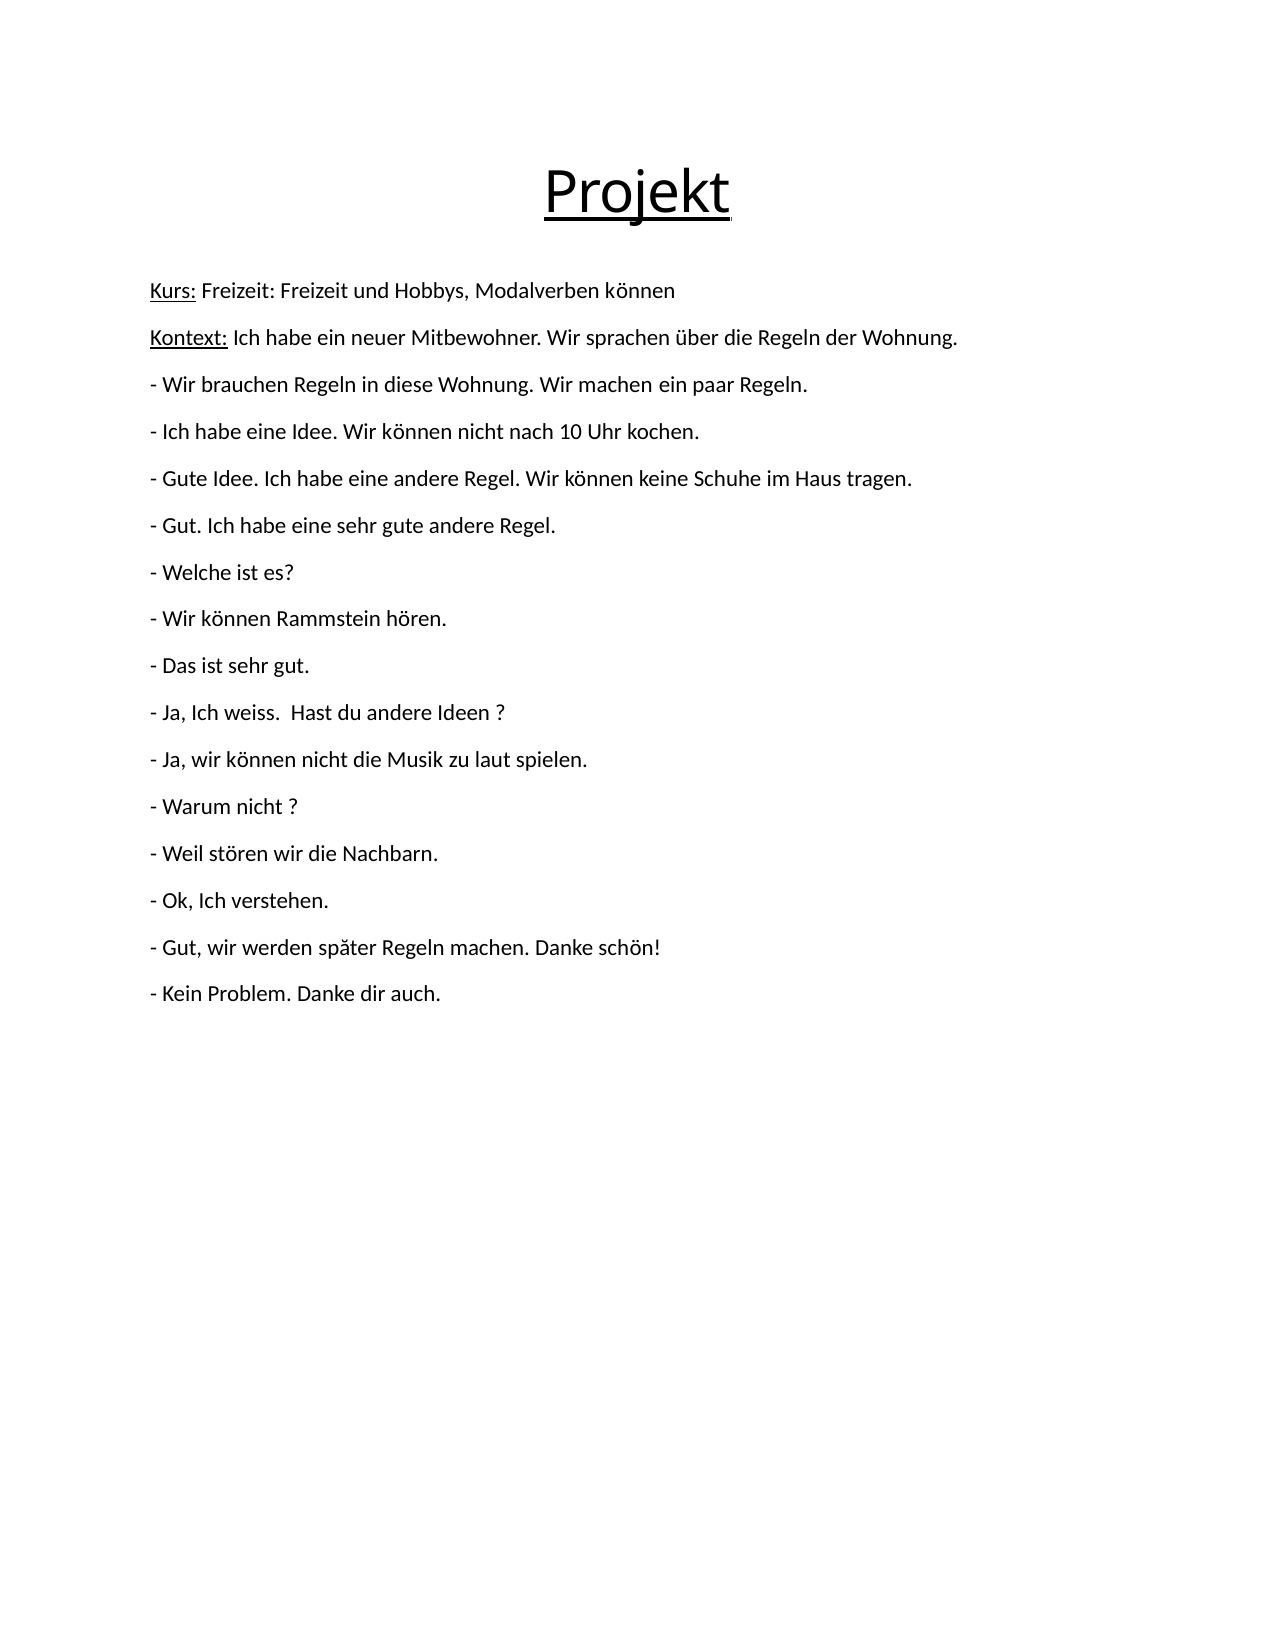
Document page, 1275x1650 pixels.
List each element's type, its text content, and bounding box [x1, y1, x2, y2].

text Kontext: Ich habe ein neuer Mitbewohner. Wir sprachen über die Regeln der Wohnung. [150, 323, 1125, 351]
text Kurs: Freizeit: Freizeit und Hobbys, Modalverben können [150, 276, 1125, 304]
text - Ok, Ich verstehen. [150, 886, 1125, 914]
text - Ja, wir können nicht die Musik zu laut spielen. [150, 745, 1125, 773]
text - Ja, Ich weiss. Hast du andere Ideen ? [150, 698, 1125, 726]
text - Gut. Ich habe eine sehr gute andere Regel. [150, 511, 1125, 539]
text - Das ist sehr gut. [150, 651, 1125, 679]
text - Wir können Rammstein hören. [150, 604, 1125, 632]
text - Gut, wir werden spăter Regeln machen. Danke schön! [150, 933, 1125, 961]
text - Weil stören wir die Nachbarn. [150, 839, 1125, 867]
text - Gute Idee. Ich habe eine andere Regel. Wir können keine Schuhe im Haus tragen. [150, 464, 1125, 492]
text - Ich habe eine Idee. Wir können nicht nach 10 Uhr kochen. [150, 417, 1125, 445]
text - Welche ist es? [150, 558, 1125, 586]
text - Wir brauchen Regeln in diese Wohnung. Wir machen ein paar Regeln. [150, 370, 1125, 398]
text - Warum nicht ? [150, 792, 1125, 820]
text - Kein Problem. Danke dir auch. [150, 979, 1125, 1007]
title Projekt [150, 150, 1125, 229]
